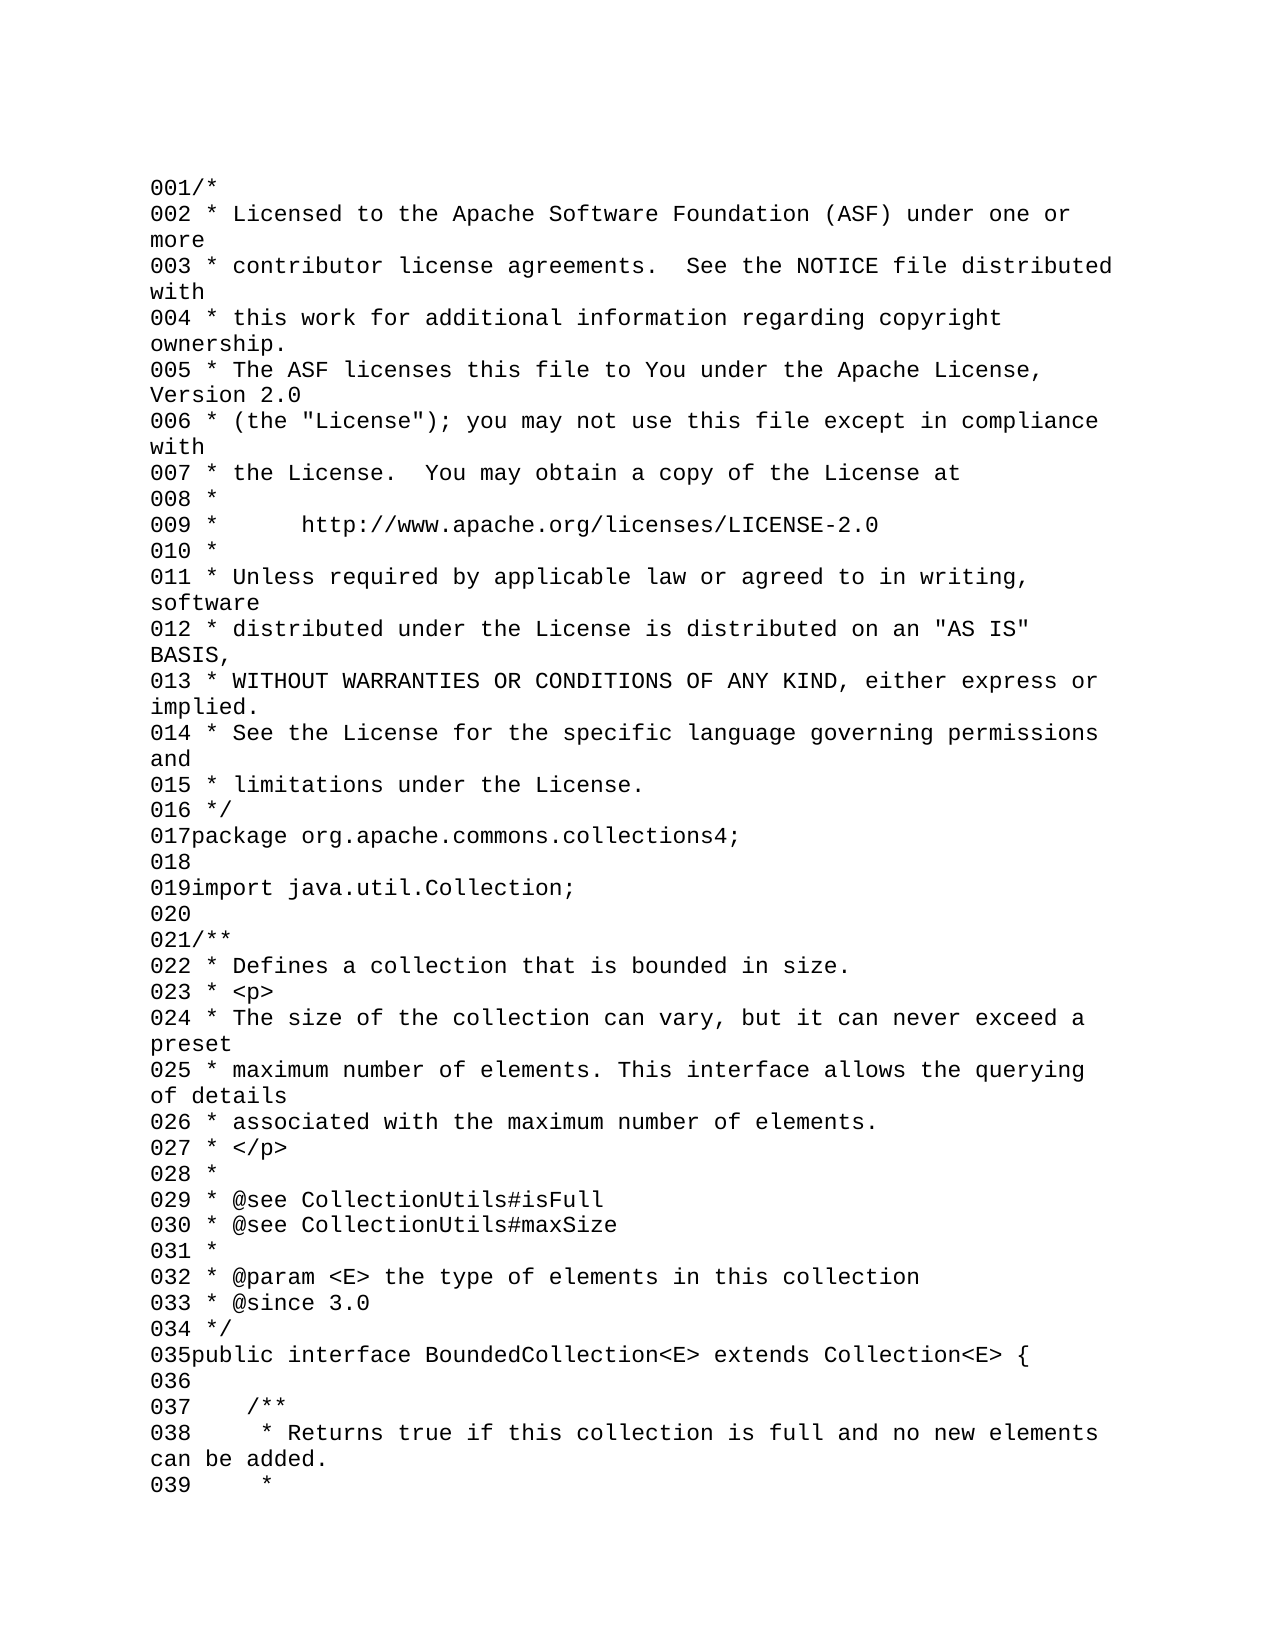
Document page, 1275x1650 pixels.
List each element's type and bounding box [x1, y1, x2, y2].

text [150, 176, 1125, 1499]
